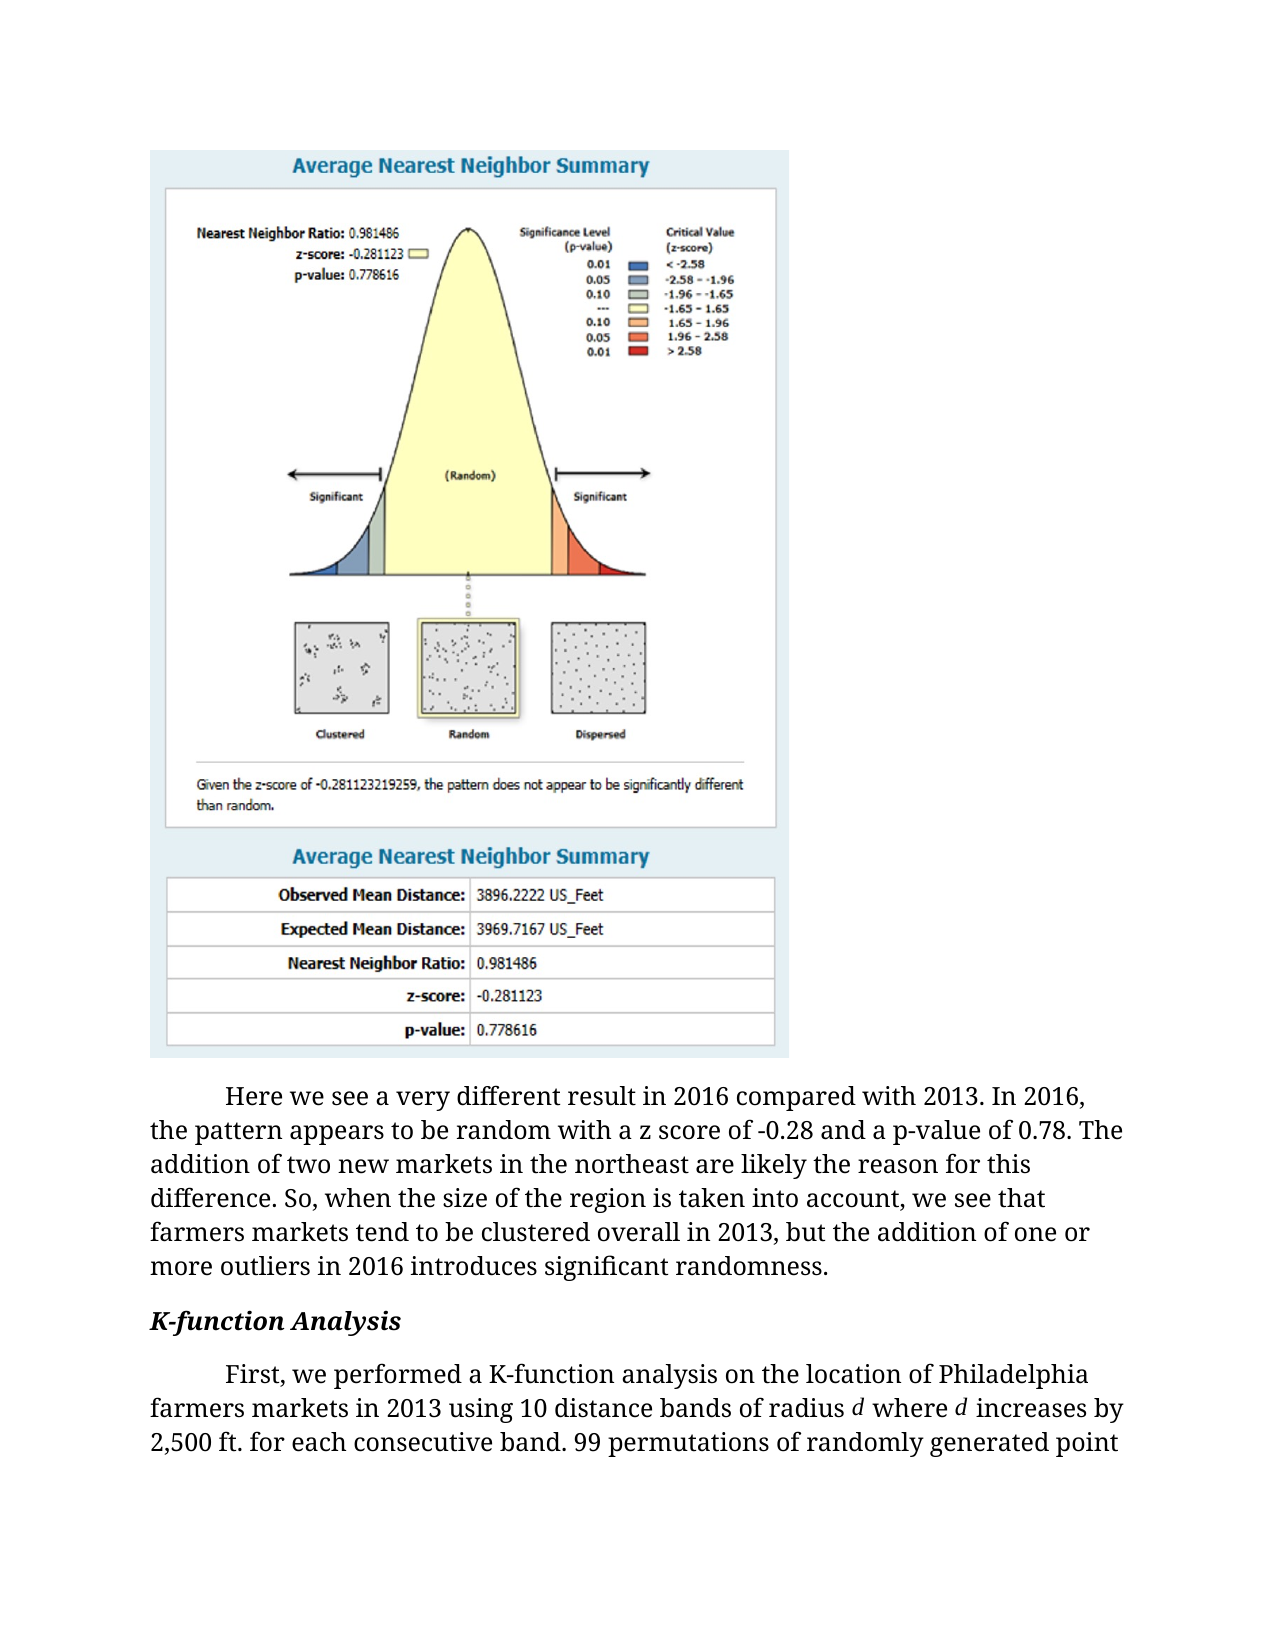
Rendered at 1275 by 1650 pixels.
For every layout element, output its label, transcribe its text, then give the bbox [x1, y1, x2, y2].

text Here we see a very different result in 2016 compared with 2013. In 2016, the pattern appears to be random with a z score of -0.28 and a p-value of 0.78. The addition of two new markets in the northeast are likely the reason for this difference. So, when the size of the region is taken into account, we see that farmers markets tend to be clustered overall in 2013, but the addition of one or more outliers in 2016 introduces significant randomness. [150, 1079, 1125, 1283]
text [150, 1357, 1125, 1459]
picture [150, 150, 790, 1058]
subtitle K-function Analysis [150, 1304, 1125, 1338]
